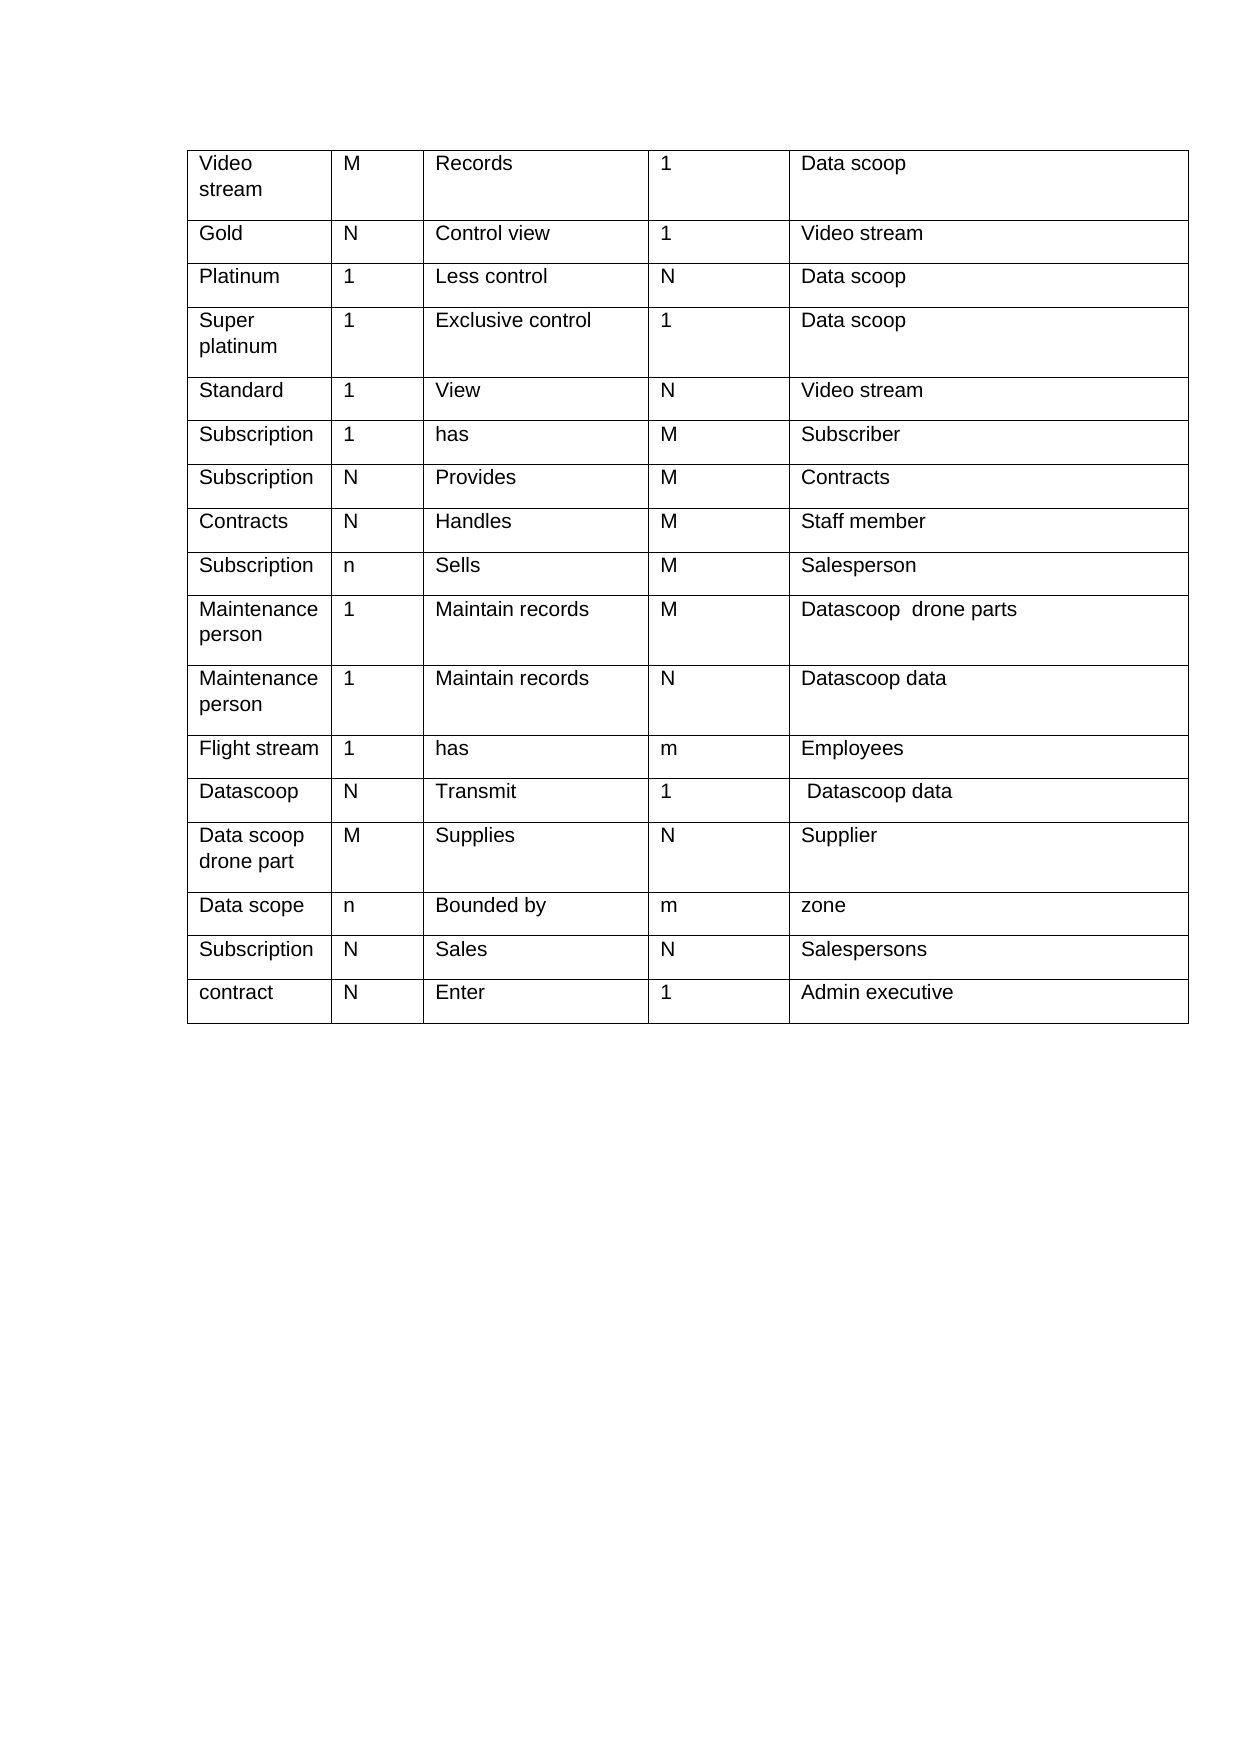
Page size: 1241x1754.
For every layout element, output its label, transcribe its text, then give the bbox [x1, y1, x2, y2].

table_cell 1 [332, 421, 423, 464]
table_cell Subscription [188, 553, 331, 595]
table_cell Subscription [188, 936, 331, 979]
table_cell Supplier [790, 823, 1188, 892]
table_cell M [649, 596, 789, 665]
table_cell Contracts [790, 465, 1188, 508]
table_cell N [332, 980, 423, 1023]
table_cell Datascoop data [790, 779, 1188, 822]
table_cell Data scoop drone part [188, 823, 331, 892]
table_cell n [332, 553, 423, 595]
table_cell Maintenance person [188, 596, 331, 665]
table_cell 1 [332, 378, 423, 420]
table_cell Sells [424, 553, 648, 595]
table_cell Video stream [790, 378, 1188, 420]
table_cell Video stream [790, 221, 1188, 263]
table_cell Staff member [790, 509, 1188, 552]
table_cell 1 [649, 308, 789, 377]
table_cell zone [790, 893, 1188, 935]
table_cell Bounded by [424, 893, 648, 935]
table_cell Less control [424, 264, 648, 307]
table_cell Super platinum [188, 308, 331, 377]
table_cell Datascoop drone parts [790, 596, 1188, 665]
table_cell Platinum [188, 264, 331, 307]
table_cell Enter [424, 980, 648, 1023]
table_cell 1 [332, 308, 423, 377]
table_cell N [332, 221, 423, 263]
table_cell Admin executive [790, 980, 1188, 1023]
table_cell Maintain records [424, 596, 648, 665]
table_cell 1 [332, 264, 423, 307]
table_cell 1 [649, 980, 789, 1023]
table_cell M [649, 509, 789, 552]
table_cell N [649, 264, 789, 307]
table_cell 1 [332, 596, 423, 665]
table_cell Exclusive control [424, 308, 648, 377]
table_cell Standard [188, 378, 331, 420]
table_cell Subscriber [790, 421, 1188, 464]
table_cell N [649, 666, 789, 734]
table_cell Subscription [188, 465, 331, 508]
table_cell N [649, 823, 789, 892]
table_cell Gold [188, 221, 331, 263]
table_cell Data scope [188, 893, 331, 935]
table_cell Maintain records [424, 666, 648, 734]
table_cell Data scoop [790, 151, 1188, 219]
table_cell N [332, 936, 423, 979]
table_cell Supplies [424, 823, 648, 892]
table_cell Data scoop [790, 308, 1188, 377]
table_cell Data scoop [790, 264, 1188, 307]
table_cell N [649, 378, 789, 420]
table_cell M [332, 151, 423, 219]
table_cell Datascoop [188, 779, 331, 822]
table_cell Salesperson [790, 553, 1188, 595]
table_cell M [649, 553, 789, 595]
table_cell has [424, 736, 648, 778]
table_cell m [649, 893, 789, 935]
table_cell Control view [424, 221, 648, 263]
table_cell Records [424, 151, 648, 219]
table_cell n [332, 893, 423, 935]
table_cell Contracts [188, 509, 331, 552]
table_cell Subscription [188, 421, 331, 464]
table_cell Maintenance person [188, 666, 331, 734]
table_cell 1 [332, 666, 423, 734]
table_cell has [424, 421, 648, 464]
table_cell 1 [649, 221, 789, 263]
table_cell contract [188, 980, 331, 1023]
table_cell Handles [424, 509, 648, 552]
table_cell N [332, 509, 423, 552]
table_cell Employees [790, 736, 1188, 778]
table_cell N [332, 465, 423, 508]
table_cell M [649, 465, 789, 508]
table_cell Sales [424, 936, 648, 979]
table_cell Transmit [424, 779, 648, 822]
table_cell Datascoop data [790, 666, 1188, 734]
table_cell Flight stream [188, 736, 331, 778]
table_cell N [332, 779, 423, 822]
table_cell 1 [649, 151, 789, 219]
table_cell M [649, 421, 789, 464]
table_cell Provides [424, 465, 648, 508]
table_cell 1 [649, 779, 789, 822]
table_cell N [649, 936, 789, 979]
table_cell Video stream [188, 151, 331, 219]
table_cell View [424, 378, 648, 420]
table_cell 1 [332, 736, 423, 778]
table_cell m [649, 736, 789, 778]
table_cell Salespersons [790, 936, 1188, 979]
table_cell M [332, 823, 423, 892]
